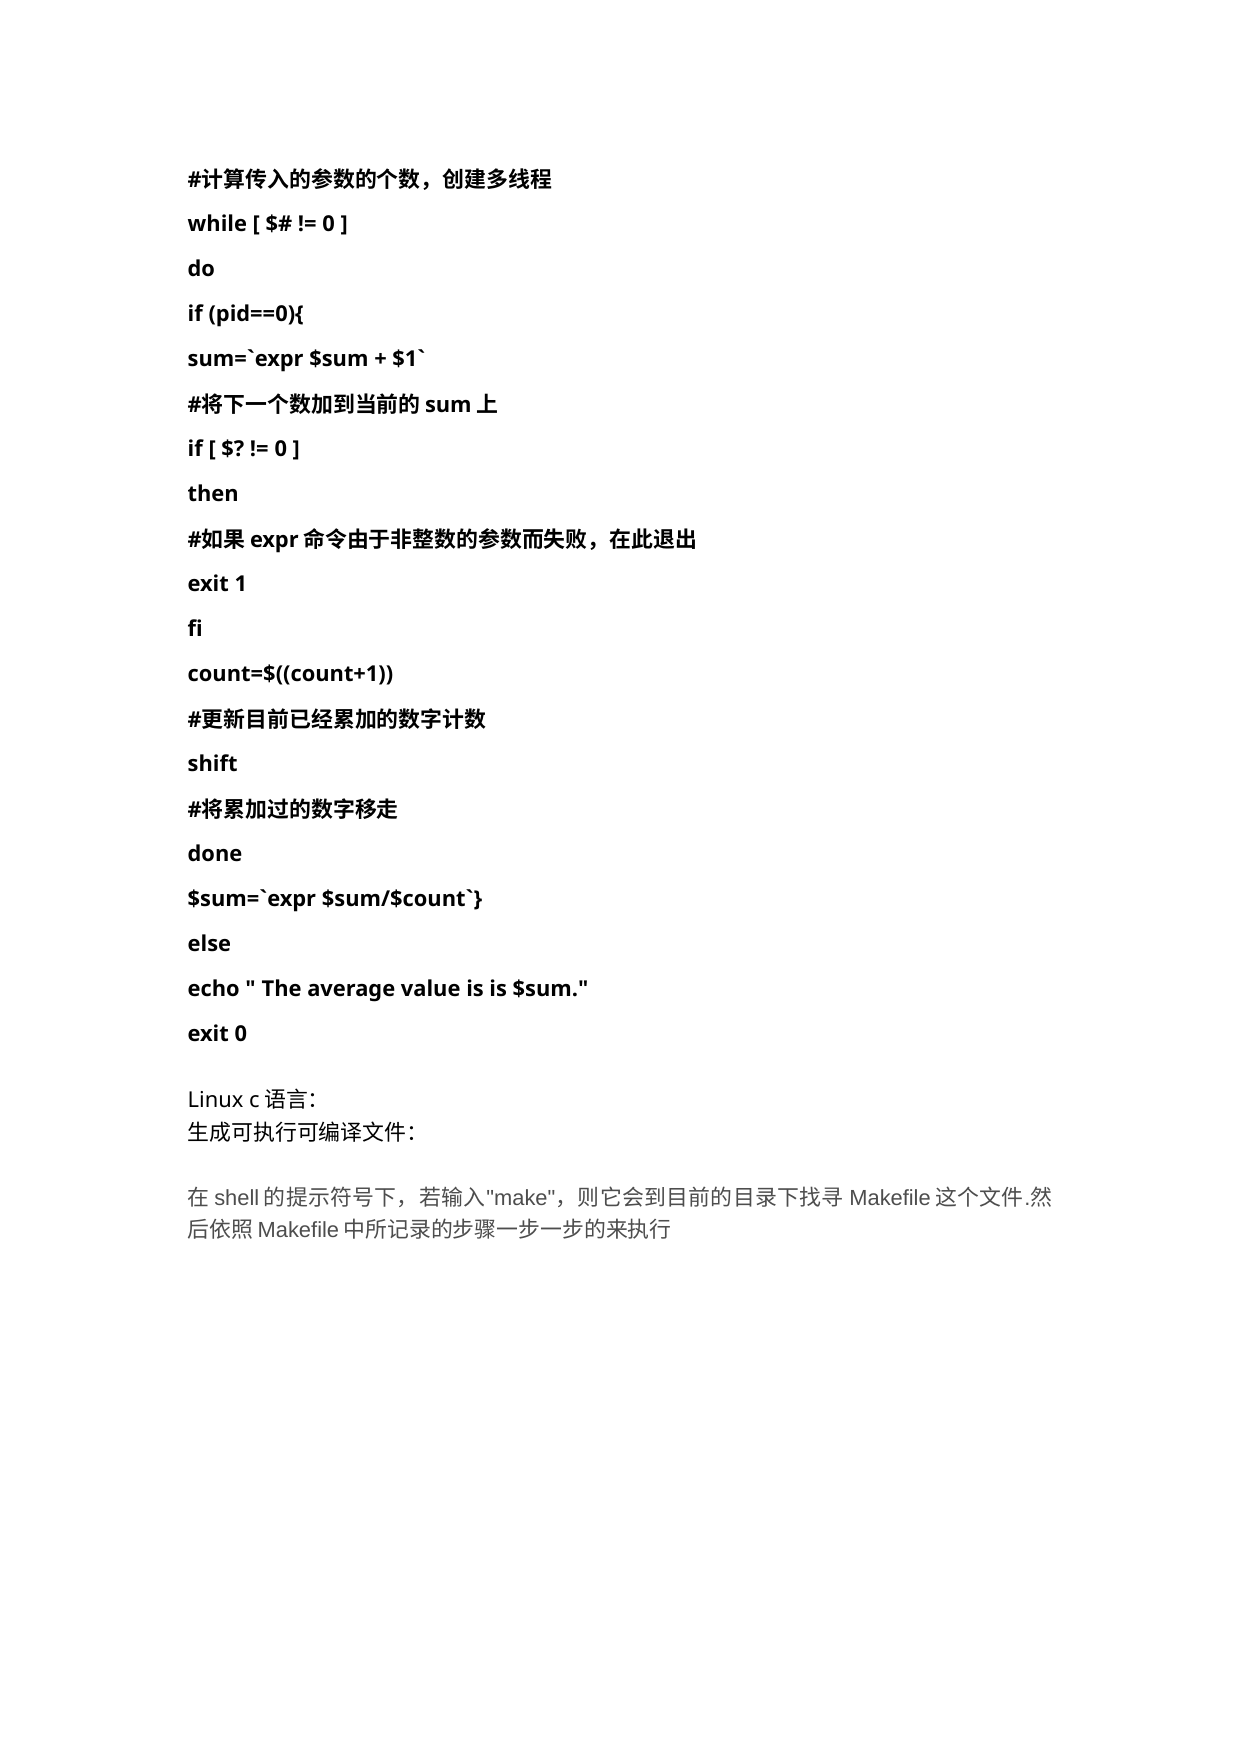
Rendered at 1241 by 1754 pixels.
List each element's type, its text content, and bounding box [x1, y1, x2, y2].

text do [187, 252, 1053, 284]
text count=$((count+1)) [187, 657, 1053, 689]
text shift [187, 747, 1053, 779]
text sum=`expr $sum + $1` [187, 342, 1053, 374]
text #更新目前已经累加的数字计数 [187, 702, 1053, 734]
text #如果expr命令由于非整数的参数而失败，在此退出 [187, 522, 1053, 554]
text 生成可执行可编译文件： [187, 1114, 1053, 1147]
text if (pid==0){ [187, 297, 1053, 329]
text #将下一个数加到当前的sum上 [187, 387, 1053, 419]
text $sum=`expr $sum/$count`} [187, 882, 1053, 914]
text else [187, 927, 1053, 959]
text if [ $? != 0 ] [187, 432, 1053, 464]
text while [ $# != 0 ] [187, 207, 1053, 239]
text Linux c语言： [187, 1082, 1053, 1114]
text exit 0 [187, 1017, 1053, 1049]
text exit 1 [187, 567, 1053, 599]
text then [187, 477, 1053, 509]
text #将累加过的数字移走 [187, 792, 1053, 824]
text 在shell的提示符号下，若输入"make"，则它会到目前的目录下找寻Makefile这个文件.然后依照Makefile中所记录的步骤一步一步的来执行 [187, 1179, 1053, 1244]
text done [187, 837, 1053, 869]
text fi [187, 612, 1053, 644]
text #计算传入的参数的个数，创建多线程 [187, 162, 1053, 194]
text echo " The average value is is $sum." [187, 972, 1053, 1004]
